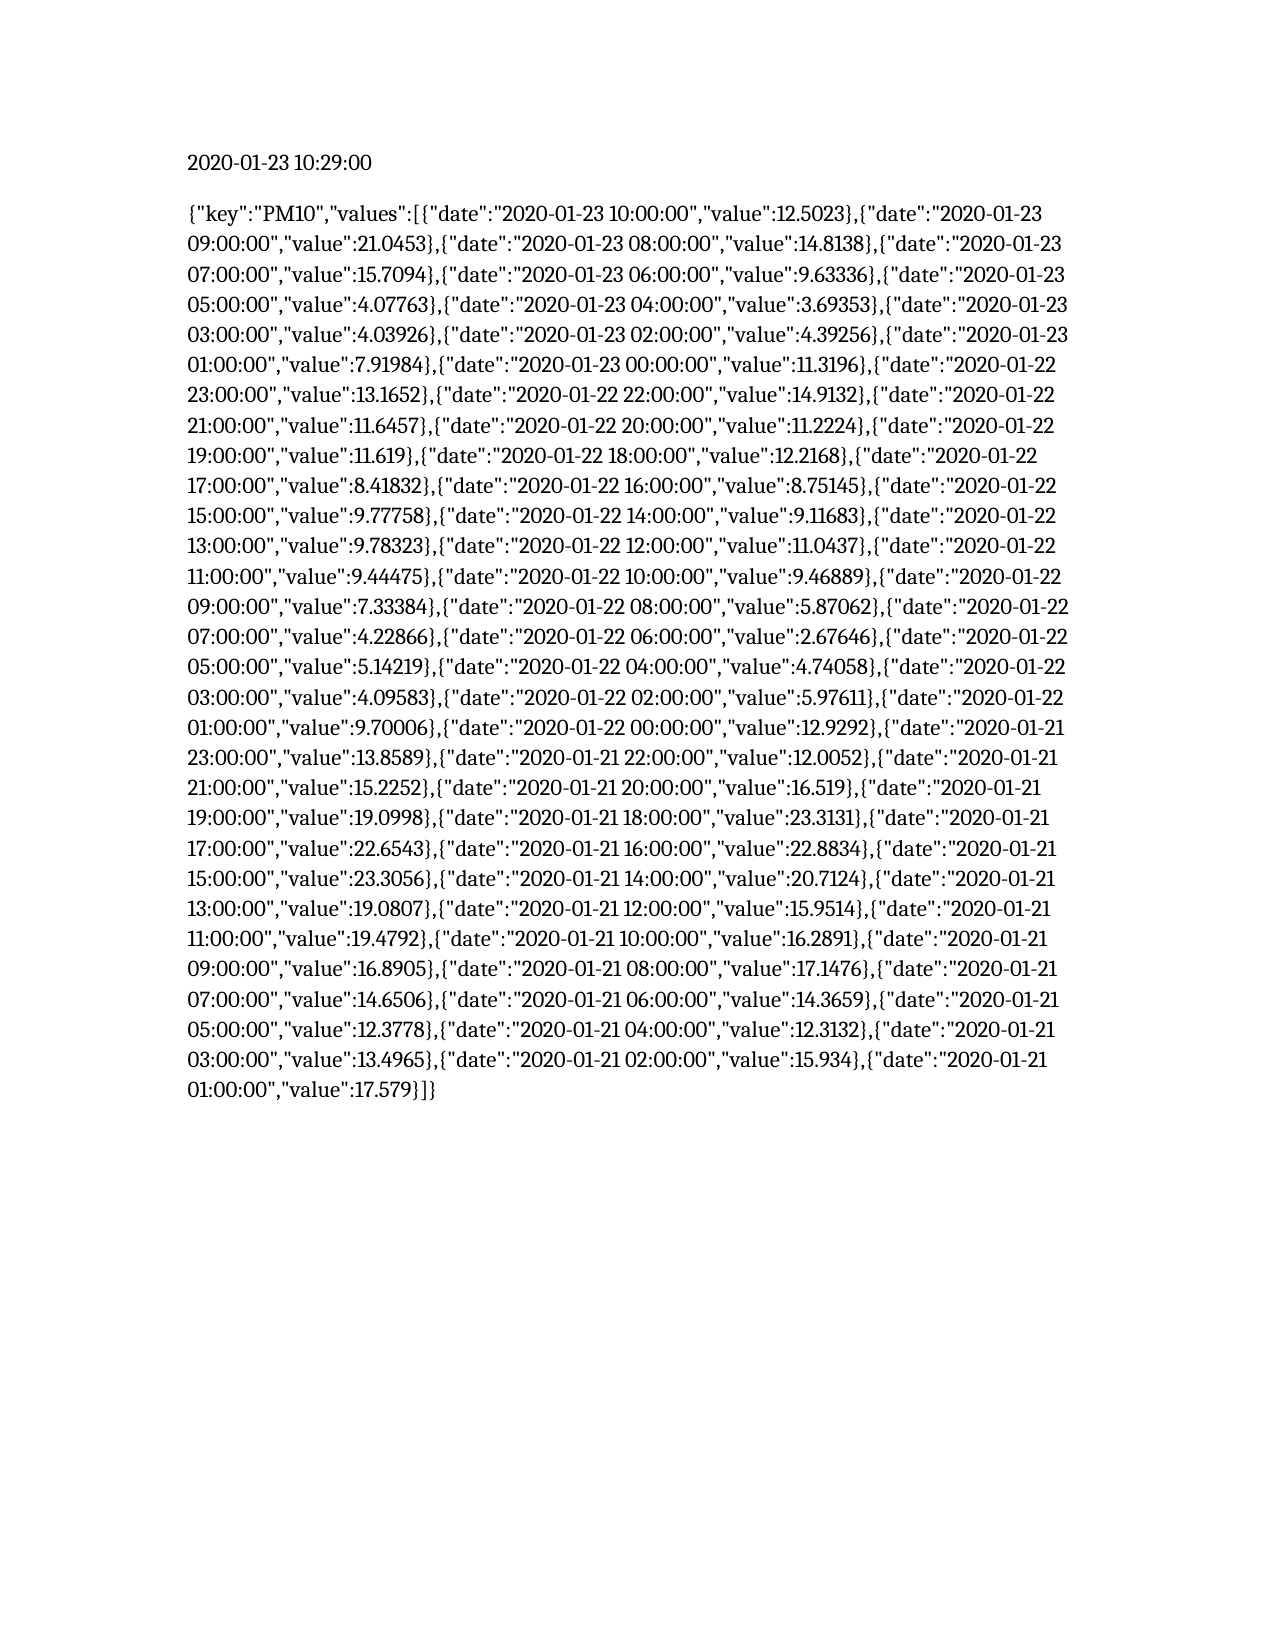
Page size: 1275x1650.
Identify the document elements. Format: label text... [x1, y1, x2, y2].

text 2020-01-23 10:29:00 [187, 150, 1087, 176]
text {"key":"PM10","values":[{"date":"2020-01-23 10:00:00","value":12.5023},{"date":"2020-01-23 09:00:00","value":21.0453},{"date":"2020-01-23 08:00:00","value":14.8138},{"date":"2020-01-23 07:00:00","value":15.7094},{"date":"2020-01-23 06:00:00","value":9.63336},{"date":"2020-01-23 05:00:00","value":4.07763},{"date":"2020-01-23 04:00:00","value":3.69353},{"date":"2020-01-23 03:00:00","value":4.03926},{"date":"2020-01-23 02:00:00","value":4.39256},{"date":"2020-01-23 01:00:00","value":7.91984},{"date":"2020-01-23 00:00:00","value":11.3196},{"date":"2020-01-22 23:00:00","value":13.1652},{"date":"2020-01-22 22:00:00","value":14.9132},{"date":"2020-01-22 21:00:00","value":11.6457},{"date":"2020-01-22 20:00:00","value":11.2224},{"date":"2020-01-22 19:00:00","value":11.619},{"date":"2020-01-22 18:00:00","value":12.2168},{"date":"2020-01-22 17:00:00","value":8.41832},{"date":"2020-01-22 16:00:00","value":8.75145},{"date":"2020-01-22 15:00:00","value":9.77758},{"date":"2020-01-22 14:00:00","value":9.11683},{"date":"2020-01-22 13:00:00","value":9.78323},{"date":"2020-01-22 12:00:00","value":11.0437},{"date":"2020-01-22 11:00:00","value":9.44475},{"date":"2020-01-22 10:00:00","value":9.46889},{"date":"2020-01-22 09:00:00","value":7.33384},{"date":"2020-01-22 08:00:00","value":5.87062},{"date":"2020-01-22 07:00:00","value":4.22866},{"date":"2020-01-22 06:00:00","value":2.67646},{"date":"2020-01-22 05:00:00","value":5.14219},{"date":"2020-01-22 04:00:00","value":4.74058},{"date":"2020-01-22 03:00:00","value":4.09583},{"date":"2020-01-22 02:00:00","value":5.97611},{"date":"2020-01-22 01:00:00","value":9.70006},{"date":"2020-01-22 00:00:00","value":12.9292},{"date":"2020-01-21 23:00:00","value":13.8589},{"date":"2020-01-21 22:00:00","value":12.0052},{"date":"2020-01-21 21:00:00","value":15.2252},{"date":"2020-01-21 20:00:00","value":16.519},{"date":"2020-01-21 19:00:00","value":19.0998},{"date":"2020-01-21 18:00:00","value":23.3131},{"date":"2020-01-21 17:00:00","value":22.6543},{"date":"2020-01-21 16:00:00","value":22.8834},{"date":"2020-01-21 15:00:00","value":23.3056},{"date":"2020-01-21 14:00:00","value":20.7124},{"date":"2020-01-21 13:00:00","value":19.0807},{"date":"2020-01-21 12:00:00","value":15.9514},{"date":"2020-01-21 11:00:00","value":19.4792},{"date":"2020-01-21 10:00:00","value":16.2891},{"date":"2020-01-21 09:00:00","value":16.8905},{"date":"2020-01-21 08:00:00","value":17.1476},{"date":"2020-01-21 07:00:00","value":14.6506},{"date":"2020-01-21 06:00:00","value":14.3659},{"date":"2020-01-21 05:00:00","value":12.3778},{"date":"2020-01-21 04:00:00","value":12.3132},{"date":"2020-01-21 03:00:00","value":13.4965},{"date":"2020-01-21 02:00:00","value":15.934},{"date":"2020-01-21 01:00:00","value":17.579}]} [187, 201, 1087, 1103]
